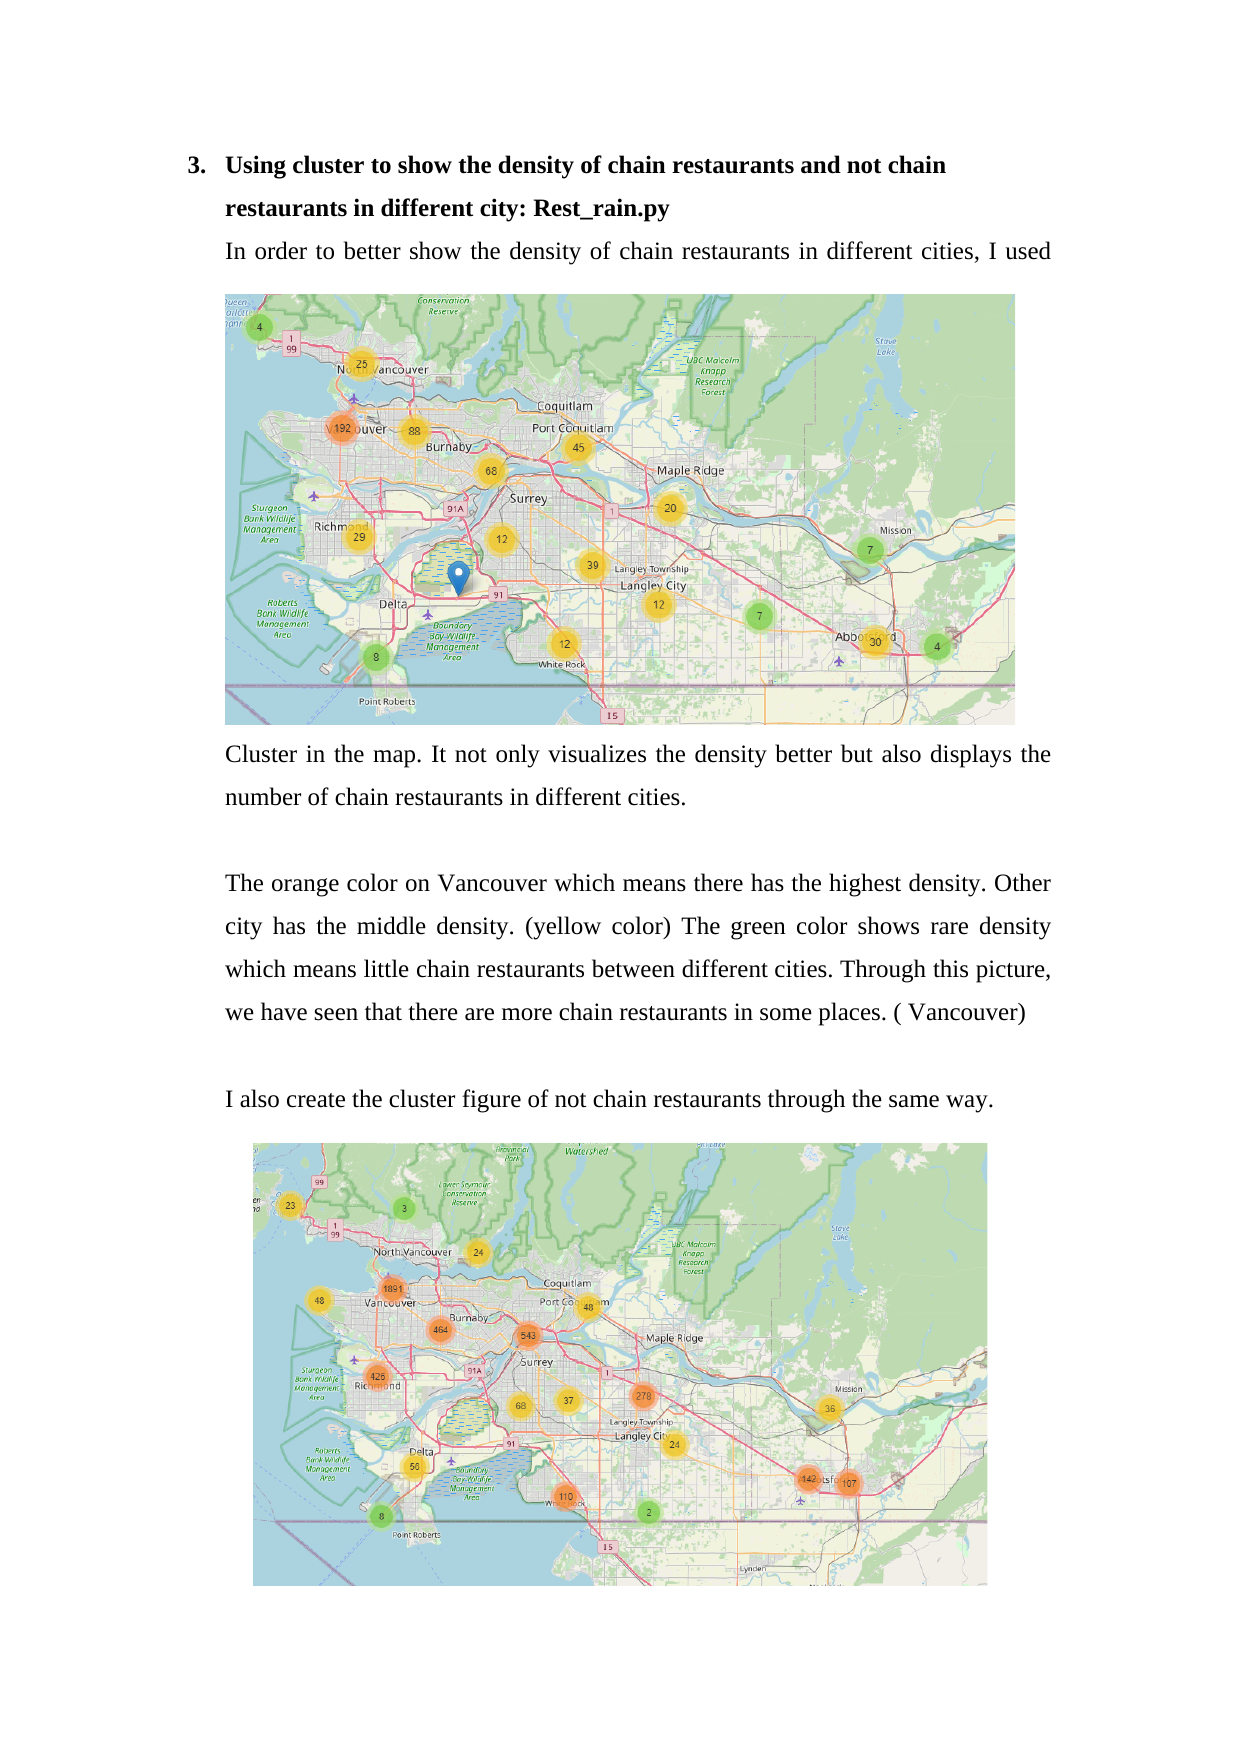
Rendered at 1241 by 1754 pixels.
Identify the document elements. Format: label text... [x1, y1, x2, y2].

list Using cluster to show the density of chain restaurants and not chain restaurants in different city: Rest_rain.py [187, 150, 1053, 222]
list The orange color on Vancouver which means there has the highest density. Other city has the middle density. (yellow color) The green color shows rare density which means little chain restaurants between different cities. Through this picture, we have seen that there are more chain restaurants in some places. ( Vancouver) [225, 868, 1053, 1026]
picture [225, 294, 1016, 725]
picture [253, 1143, 988, 1586]
list I also create the cluster figure of not chain restaurants through the same way. [225, 1084, 1053, 1112]
